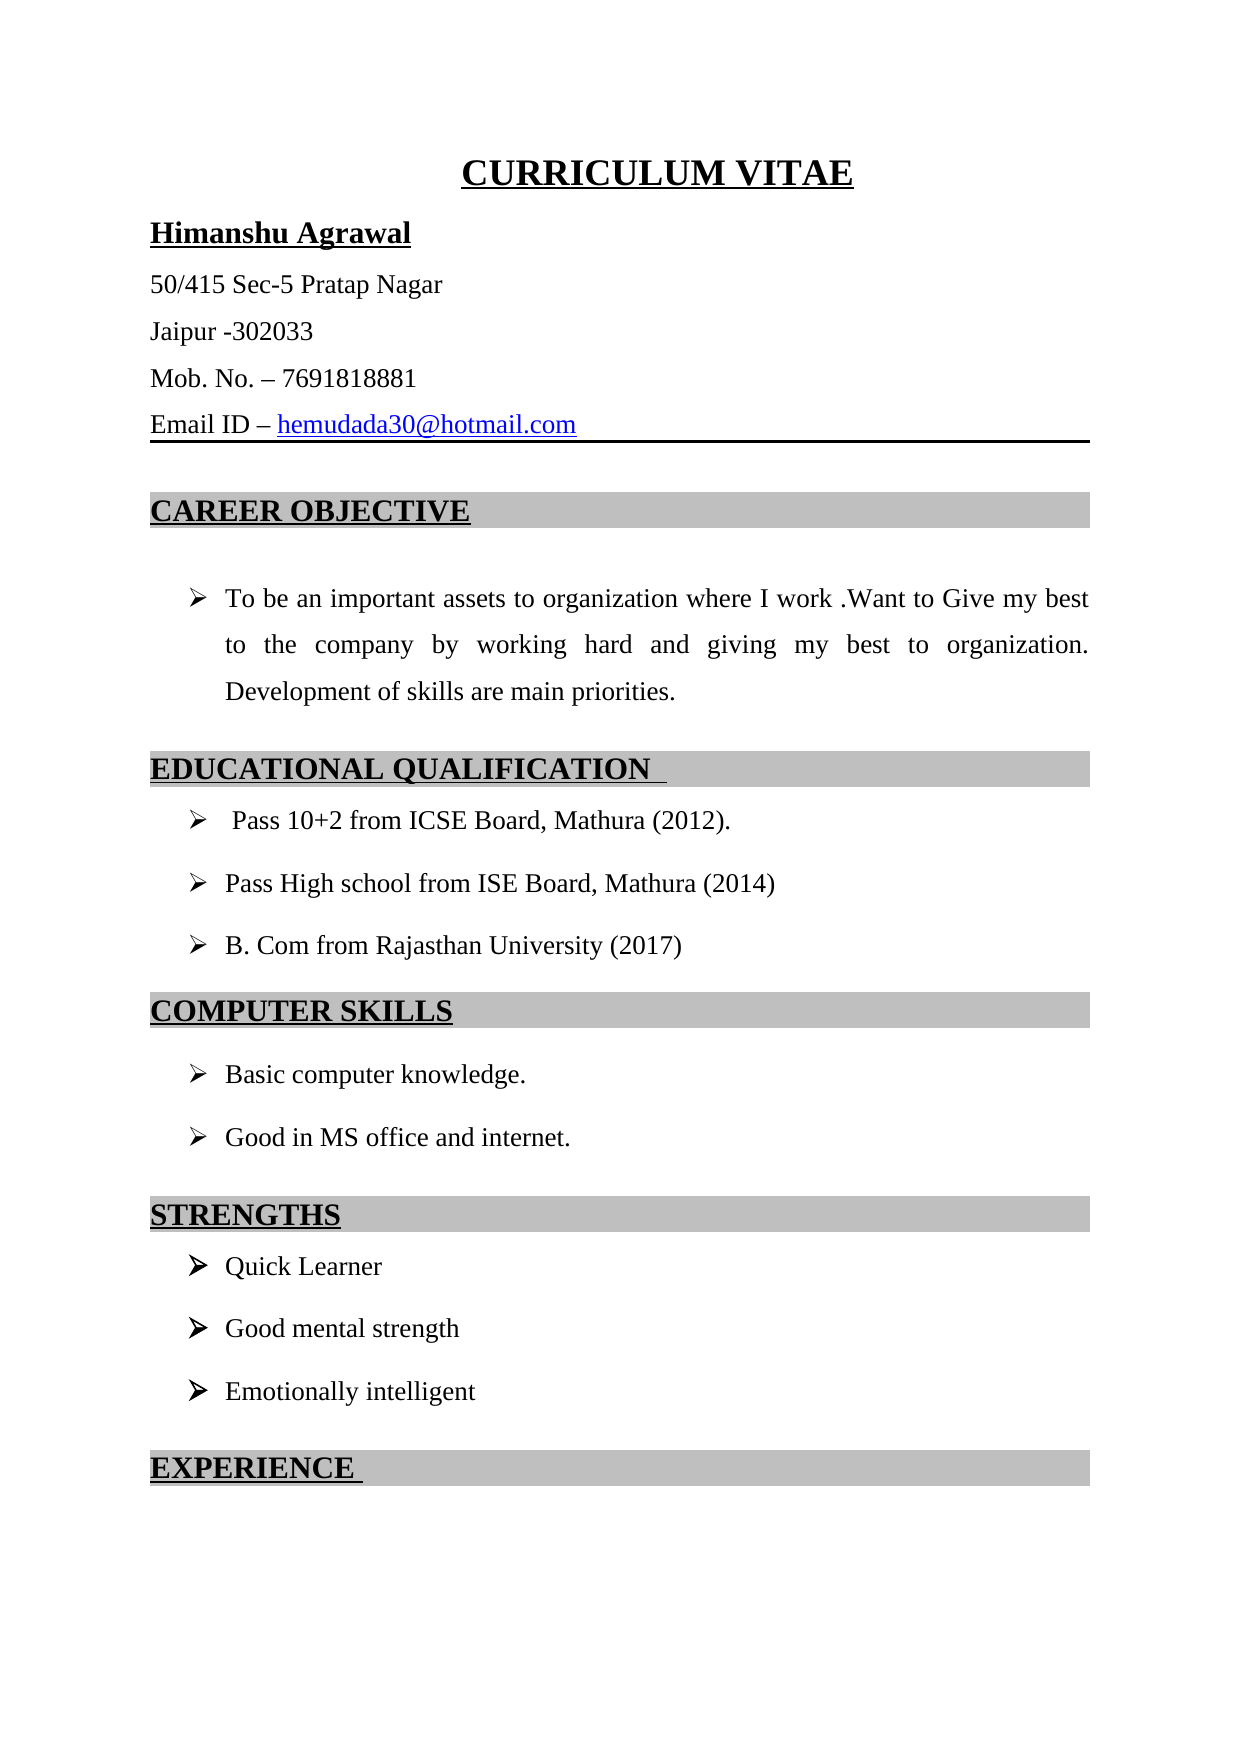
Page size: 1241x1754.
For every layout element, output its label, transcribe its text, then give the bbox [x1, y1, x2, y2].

list Pass 10+2 from ICSE Board, Mathura (2012). [187, 804, 1090, 836]
text Himanshu Agrawal [150, 215, 1090, 251]
list To be an important assets to organization where I work .Want to Give my best to the company by working hard and giving my best to organization. Development of skills are main priorities. [187, 582, 1090, 706]
list Basic computer knowledge. [187, 1058, 1090, 1089]
list Pass High school from ISE Board, Mathura (2014) [187, 867, 1090, 898]
list Emotionally intelligent [187, 1375, 1090, 1406]
text 50/415 Sec-5 Pratap Nagar [150, 268, 1090, 300]
list Good mental strength [187, 1312, 1090, 1343]
text CAREER OBJECTIVE [150, 492, 1090, 528]
text Email ID – hemudada30@hotmail.com [150, 408, 1090, 440]
text EXPERIENCE [150, 1450, 1090, 1486]
text Jaipur -302033 [150, 315, 1090, 346]
list Quick Learner [187, 1250, 1090, 1281]
text Mob. No. – 7691818881 [150, 362, 1090, 393]
list B. Com from Rajasthan University (2017) [187, 929, 1090, 961]
text STRENGTHS [150, 1196, 1090, 1232]
text CURRICULUM VITAE [150, 150, 1090, 193]
text EDUCATIONAL QUALIFICATION [150, 751, 1090, 787]
text COMPUTER SKILLS [150, 992, 1090, 1028]
list Good in MS office and internet. [187, 1121, 1090, 1152]
